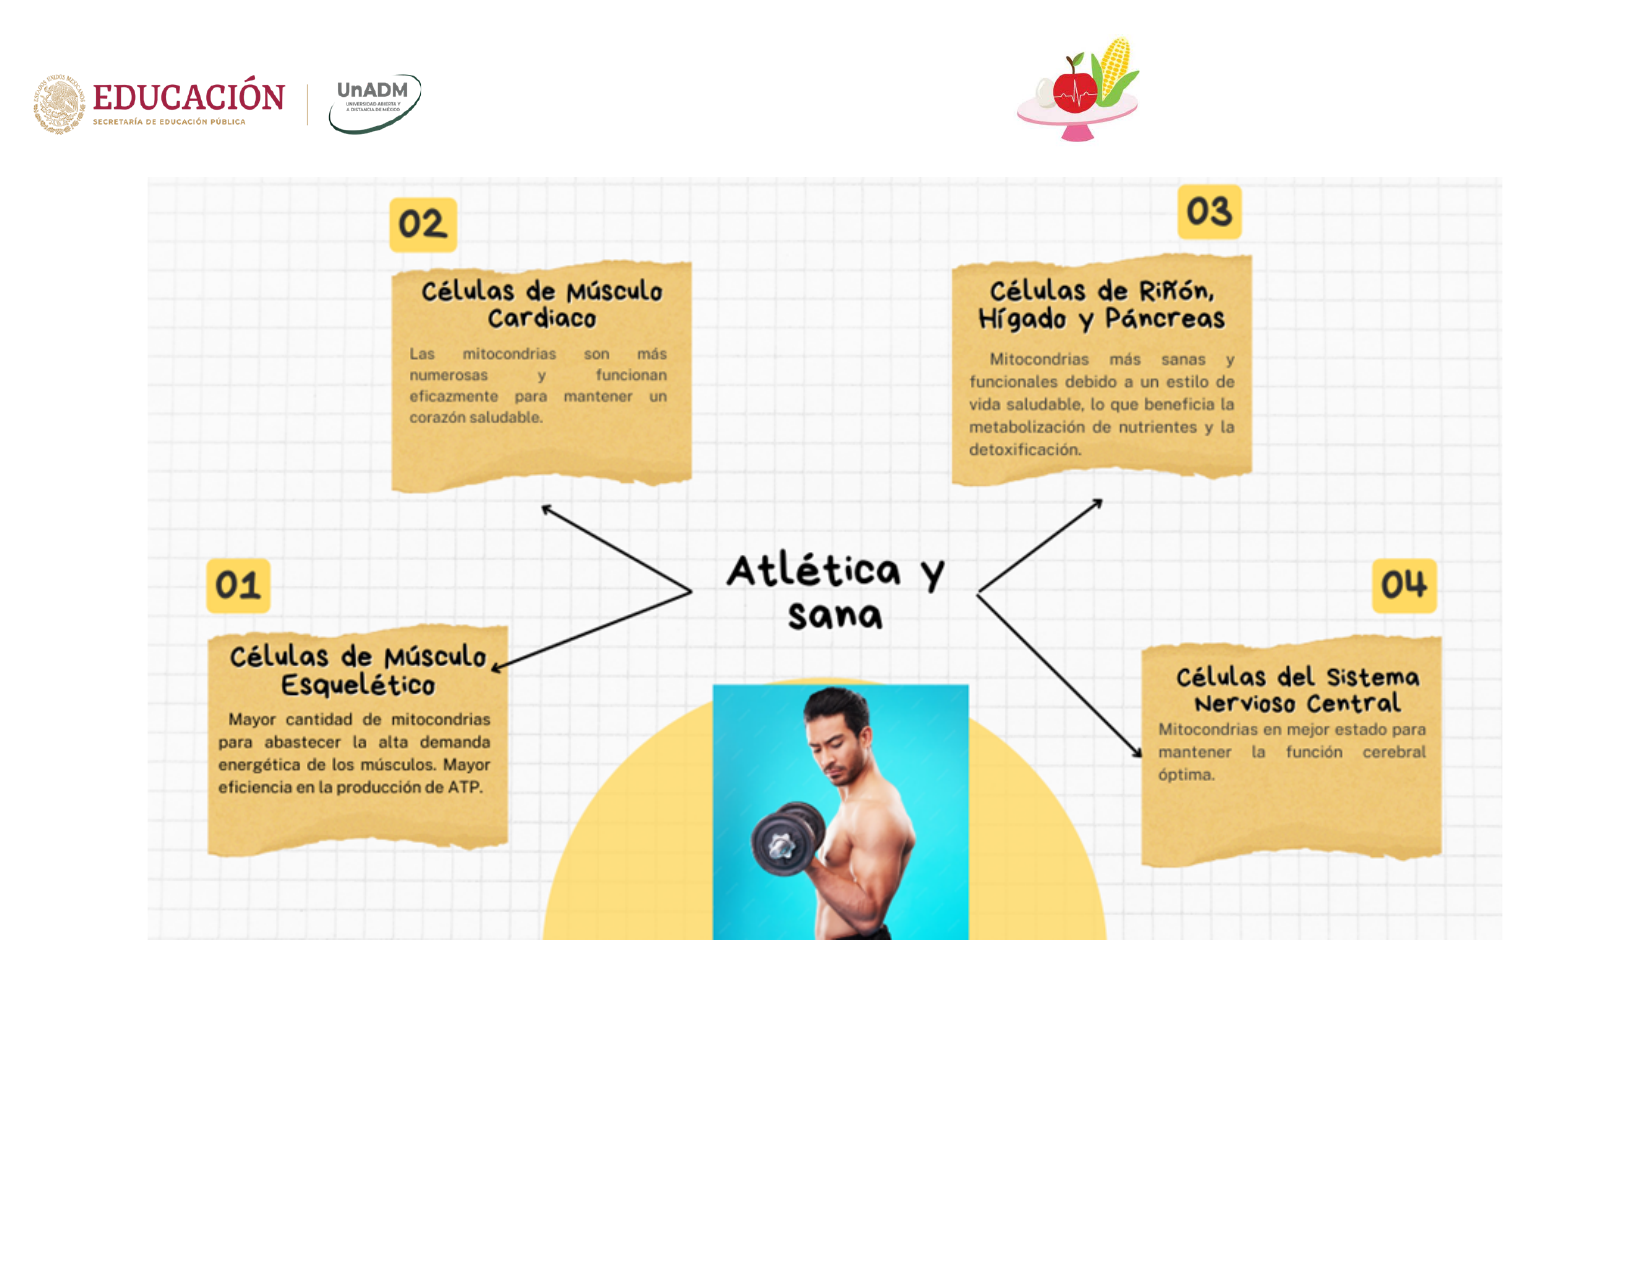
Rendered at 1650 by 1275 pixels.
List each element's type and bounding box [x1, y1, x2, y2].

picture [1013, 34, 1140, 148]
picture [147, 177, 1503, 940]
picture [33, 65, 422, 146]
